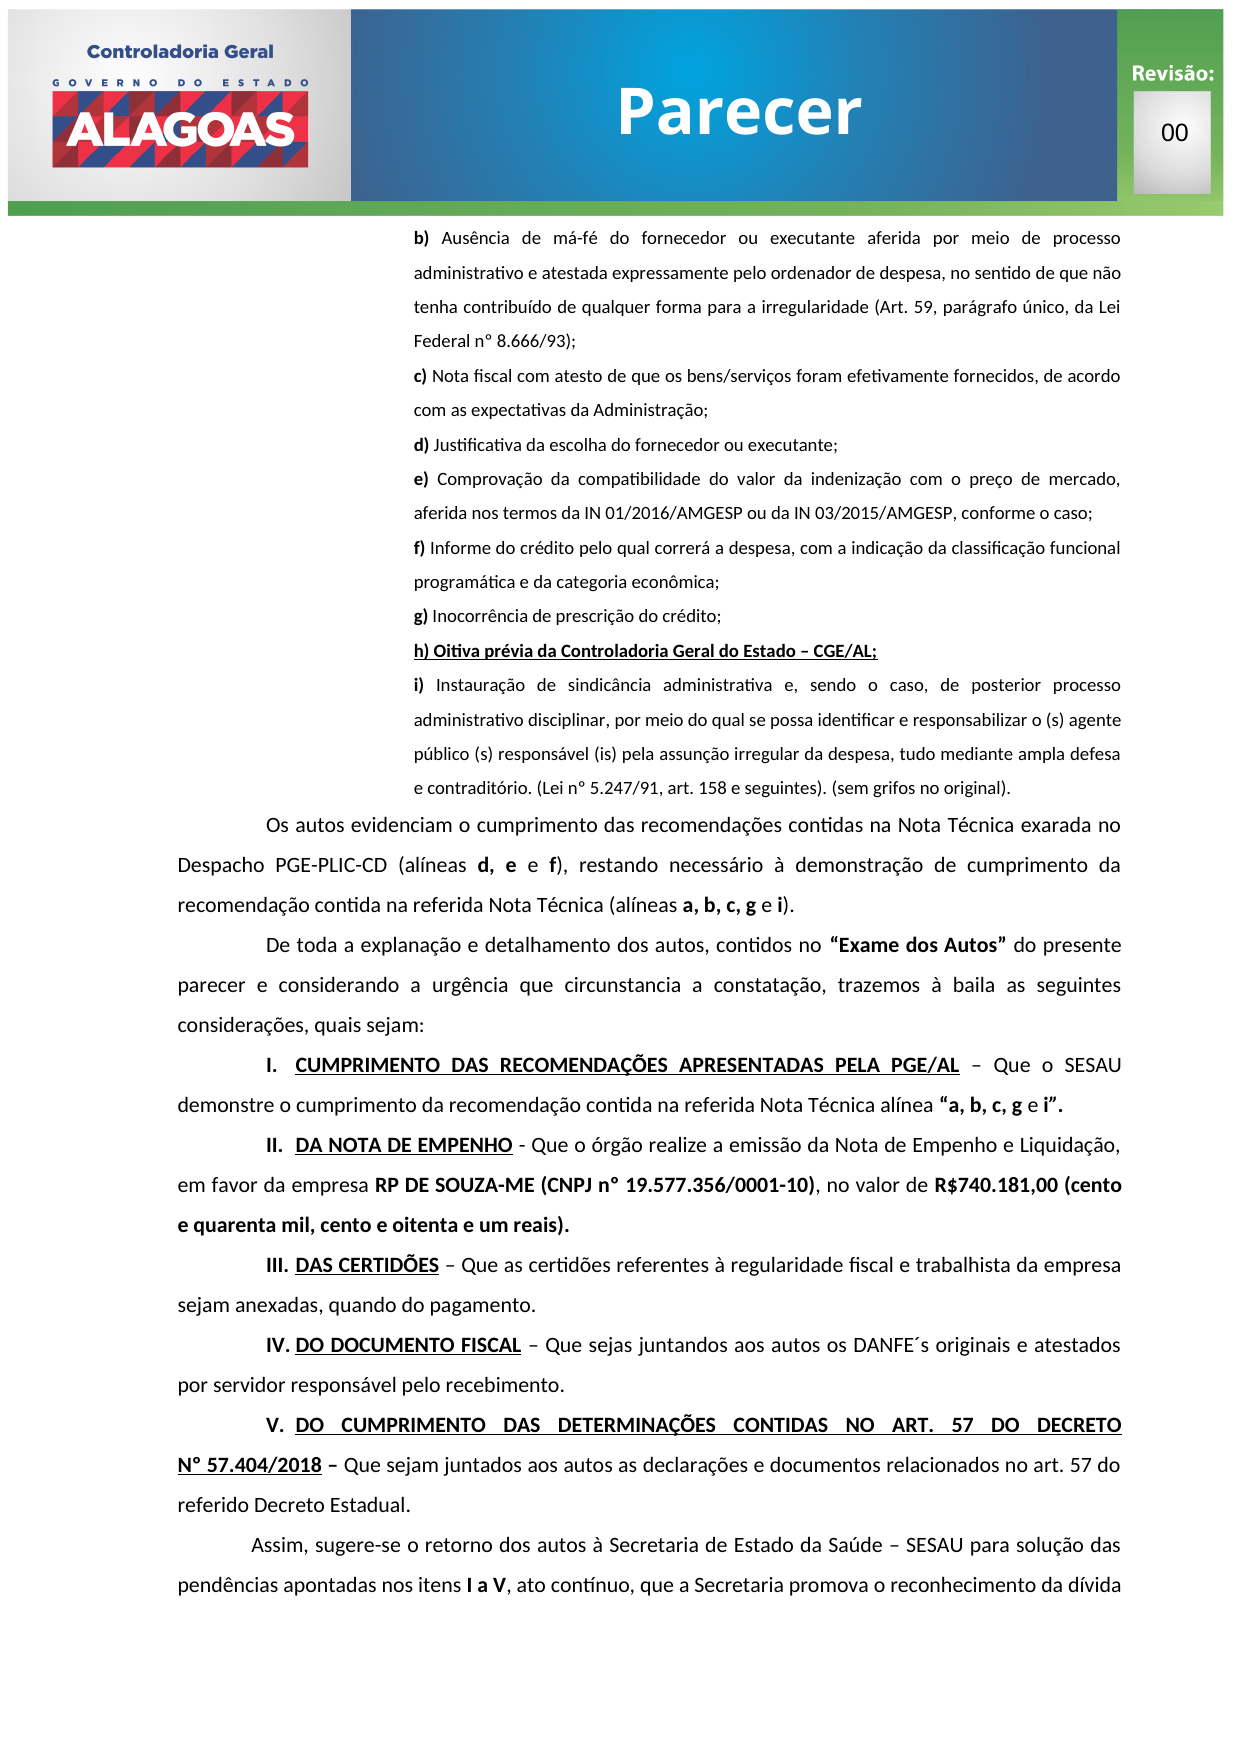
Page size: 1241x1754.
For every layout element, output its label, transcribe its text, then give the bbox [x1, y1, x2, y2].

text i) Instauração de sindicância administrativa e, sendo o caso, de posterior processo administrativo disciplinar, por meio do qual se possa identificar e responsabilizar o (s) agente público (s) responsável (is) pela assunção irregular da despesa, tudo mediante ampla defesa e contraditório. (Lei nº 5.247/91, art. 158 e seguintes). (sem grifos no original). [413, 673, 1122, 799]
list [177, 1531, 1122, 1598]
text b) Ausência de má-fé do fornecedor ou executante aferida por meio de processo administrativo e atestada expressamente pelo ordenador de despesa, no sentido de que não tenha contribuído de qualquer forma para a irregularidade (Art. 59, parágrafo único, da Lei Federal nº 8.666/93); [413, 177, 1122, 353]
list DO DOCUMENTO FISCAL – Que sejas juntandos aos autos os DANFE´s originais e atestados por servidor responsável pelo recebimento. [177, 1331, 1122, 1398]
picture [7, 9, 1224, 216]
text c) Nota fiscal com atesto de que os bens/serviços foram efetivamente fornecidos, de acordo com as expectativas da Administração; [413, 364, 1122, 421]
list DO CUMPRIMENTO DAS DETERMINAÇÕES CONTIDAS NO ART. 57 DO DECRETO Nº 57.404/2018 – Que sejam juntados aos autos as declarações e documentos relacionados no art. 57 do referido Decreto Estadual. [177, 1411, 1122, 1518]
list DA NOTA DE EMPENHO - Que o órgão realize a emissão da Nota de Empenho e Liquidação, em favor da empresa RP DE SOUZA-ME (CNPJ nº 19.577.356/0001-10), no valor de R$740.181,00 (cento e quarenta mil, cento e oitenta e um reais). [177, 1131, 1122, 1238]
list CUMPRIMENTO DAS RECOMENDAÇÕES APRESENTADAS PELA PGE/AL – Que o SESAU demonstre o cumprimento da recomendação contida na referida Nota Técnica alínea “a, b, c, g e i”. [177, 1051, 1122, 1118]
text g) Inocorrência de prescrição do crédito; [413, 605, 1122, 628]
text Os autos evidenciam o cumprimento das recomendações contidas na Nota Técnica exarada no Despacho PGE-PLIC-CD (alíneas d, e e f), restando necessário à demonstração de cumprimento da recomendação contida na referida Nota Técnica (alíneas a, b, c, g e i). [177, 811, 1122, 918]
text De toda a explanação e detalhamento dos autos, contidos no “Exame dos Autos” do presente parecer e considerando a urgência que circunstancia a constatação, trazemos à baila as seguintes considerações, quais sejam: [177, 931, 1122, 1038]
text h) Oitiva prévia da Controladoria Geral do Estado – CGE/AL; [413, 639, 1122, 662]
list DAS CERTIDÕES – Que as certidões referentes à regularidade fiscal e trabalhista da empresa sejam anexadas, quando do pagamento. [177, 1251, 1122, 1318]
text d) Justificativa da escolha do fornecedor ou executante; [413, 433, 1122, 456]
text e) Comprovação da compatibilidade do valor da indenização com o preço de mercado, aferida nos termos da IN 01/2016/AMGESP ou da IN 03/2015/AMGESP, conforme o caso; [413, 467, 1122, 524]
text f) Informe do crédito pelo qual correrá a despesa, com a indicação da classificação funcional programática e da categoria econômica; [413, 536, 1122, 593]
